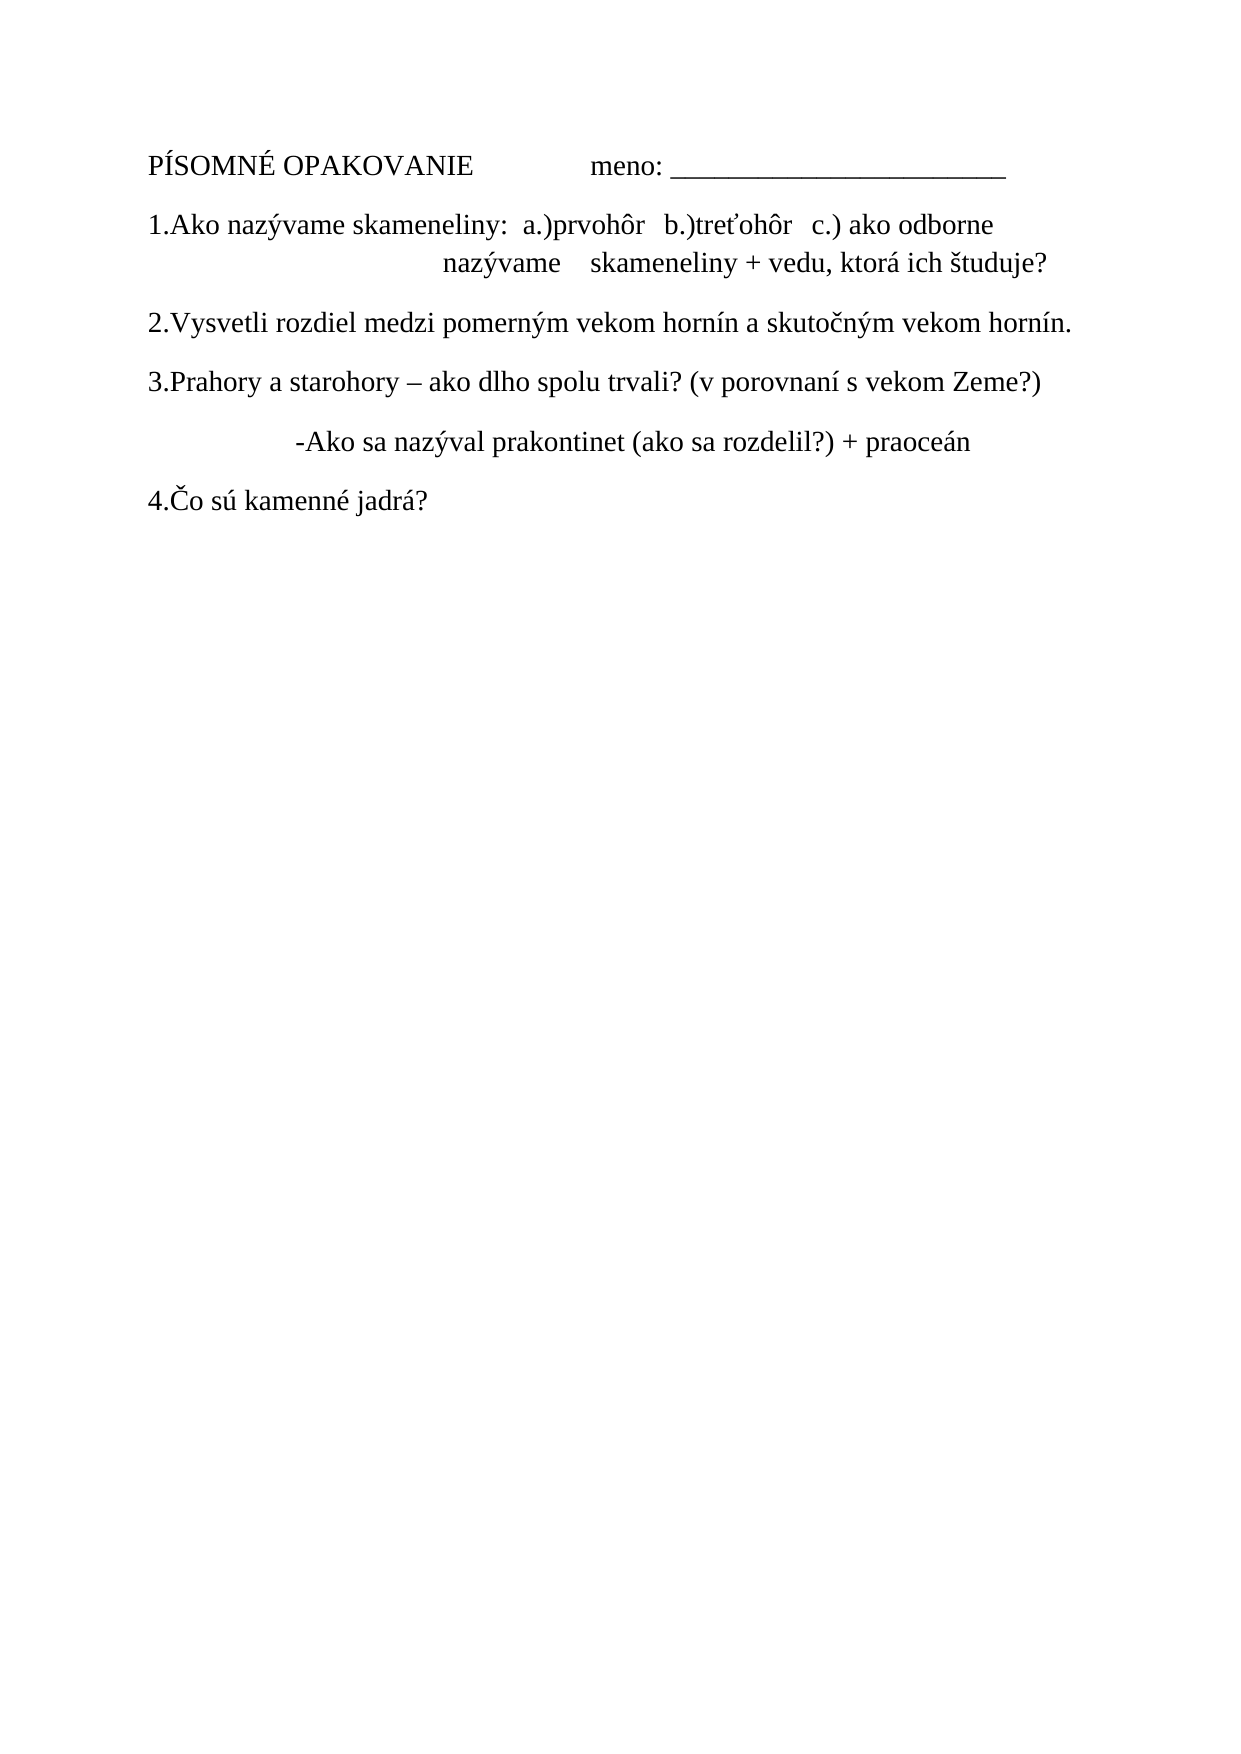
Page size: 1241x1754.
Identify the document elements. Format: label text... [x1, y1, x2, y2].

text 1.Ako nazývame skameneliny: a.)prvohôr b.)treťohôr c.) ako odborne nazývame skameneliny + vedu, ktorá ich študuje? [148, 207, 1093, 279]
text 3.Prahory a starohory – ako dlho spolu trvali? (v porovnaní s vekom Zeme?) [148, 364, 1093, 398]
text -Ako sa nazýval prakontinet (ako sa rozdelil?) + praoceán [148, 424, 1093, 457]
text 2.Vysvetli rozdiel medzi pomerným vekom hornín a skutočným vekom hornín. [148, 305, 1093, 338]
text 4.Čo sú kamenné jadrá? [148, 483, 1093, 517]
text PÍSOMNÉ OPAKOVANIE meno: _______________________ [148, 148, 1093, 181]
